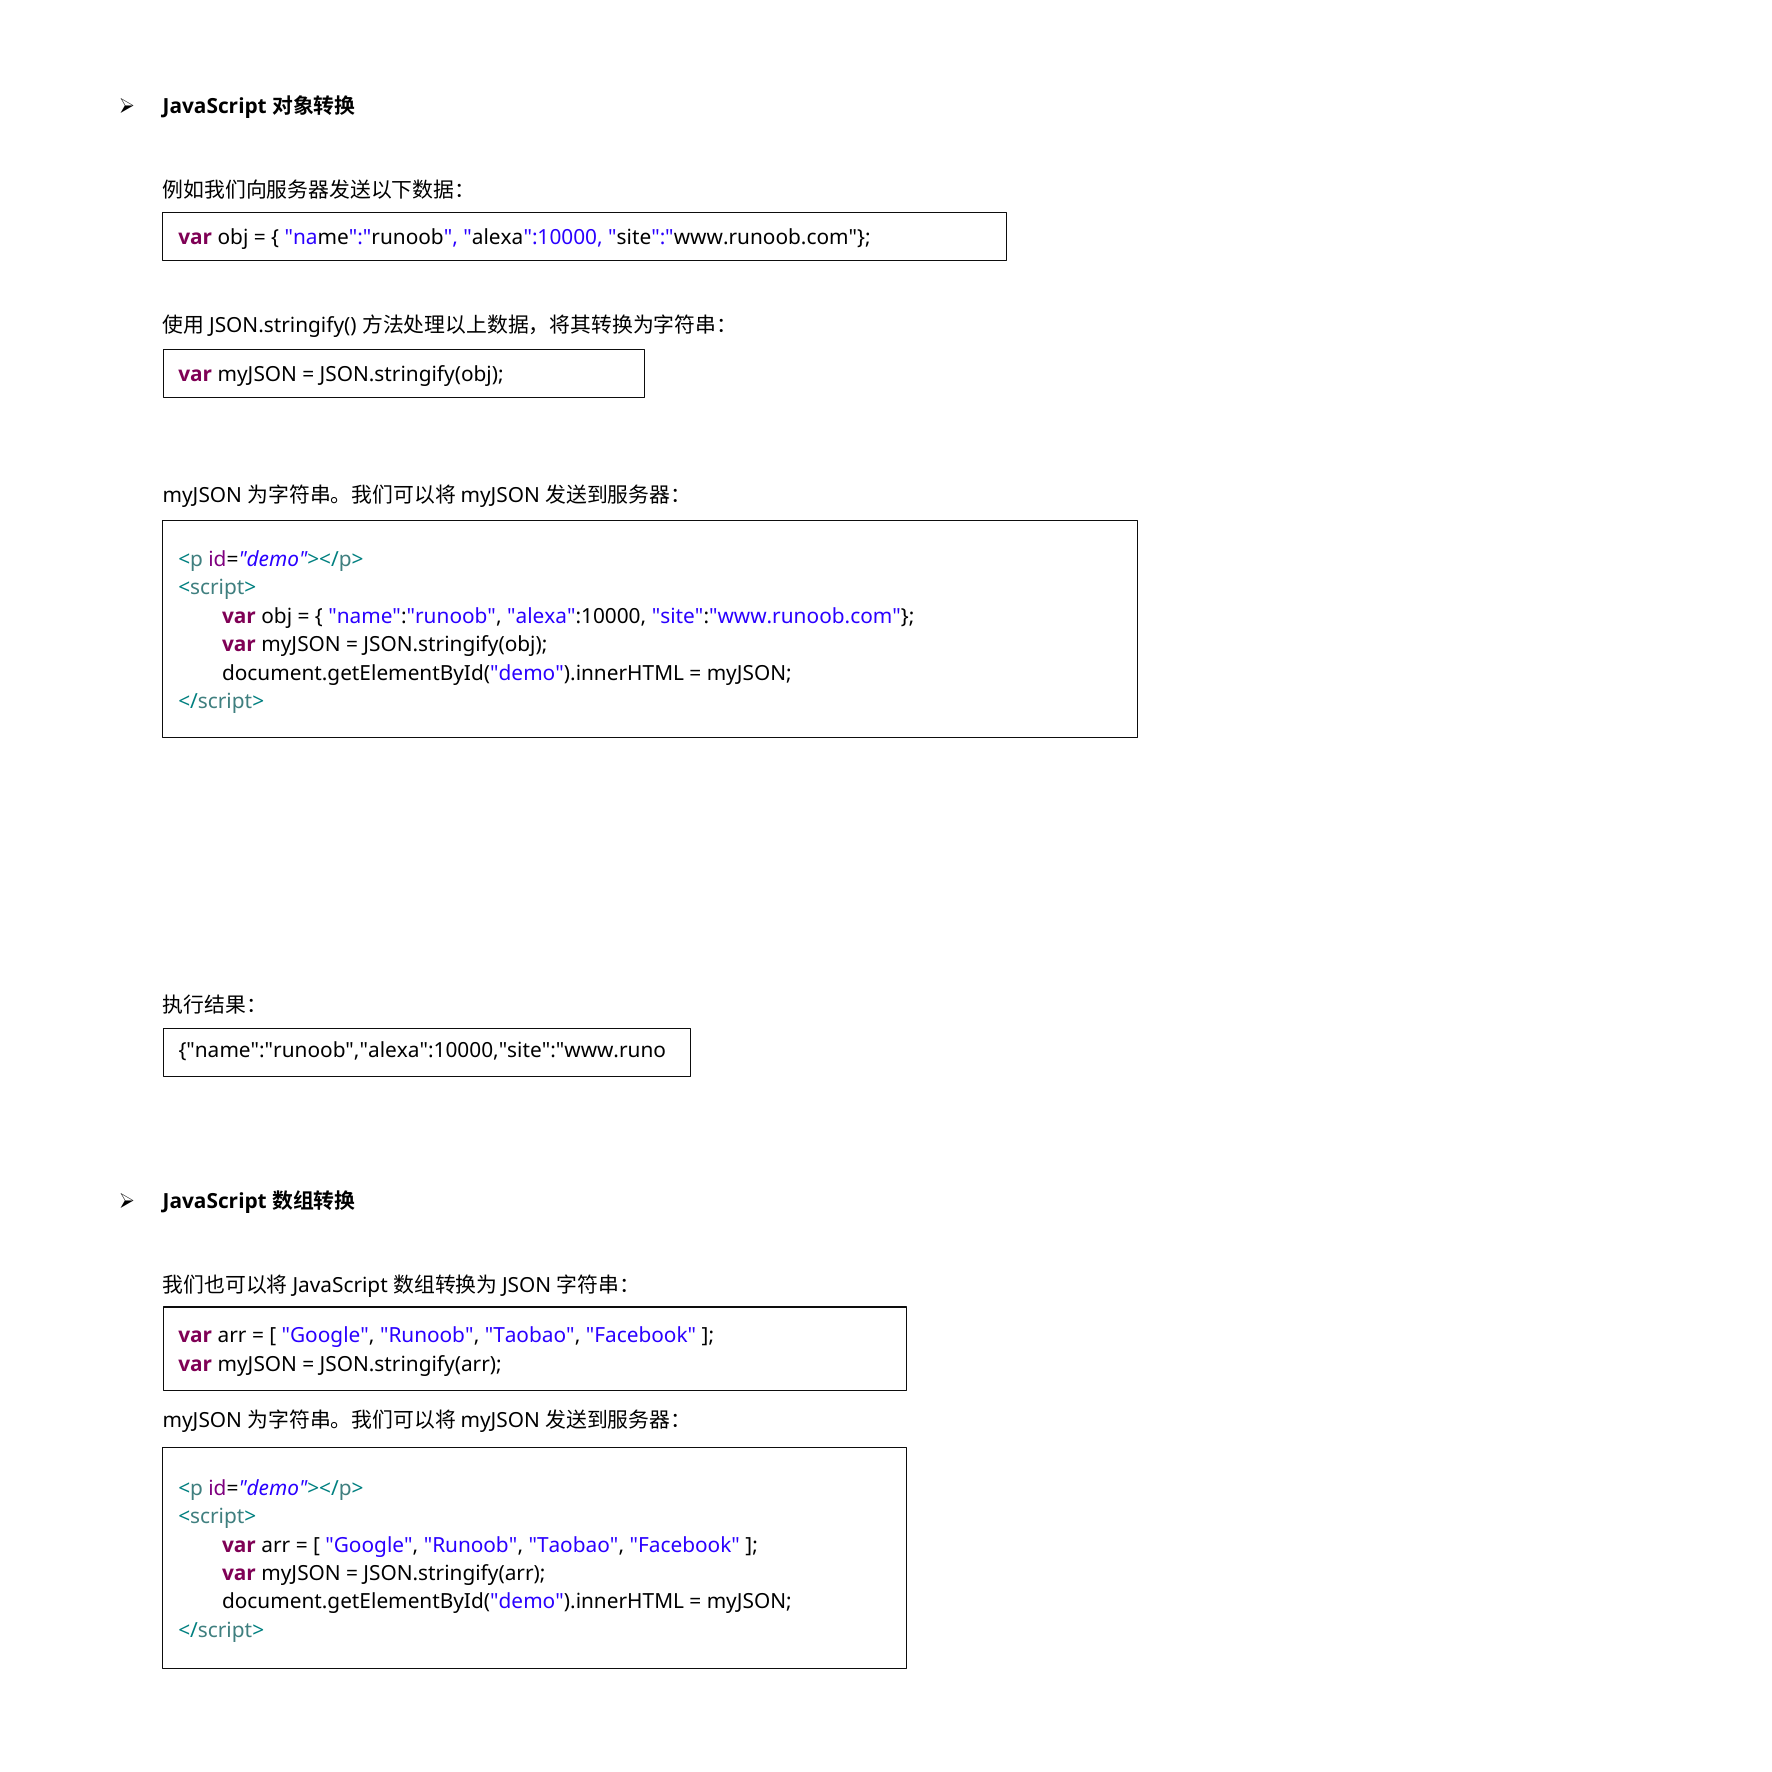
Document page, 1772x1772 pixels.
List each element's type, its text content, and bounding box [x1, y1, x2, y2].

text myJSON 为字符串。我们可以将 myJSON 发送到服务器： [162, 1402, 1697, 1436]
text 执行结果： [75, 986, 1697, 1020]
text myJSON 为字符串。我们可以将 myJSON 发送到服务器： [75, 477, 1697, 511]
subtitle JavaScript 对象转换 [119, 88, 1697, 122]
subtitle JavaScript 数组转换 [119, 1183, 1697, 1217]
text 我们也可以将 JavaScript 数组转换为 JSON 字符串： [162, 1266, 1697, 1300]
text 例如我们向服务器发送以下数据： [162, 171, 1697, 205]
text 使用 JSON.stringify() 方法处理以上数据，将其转换为字符串： [75, 307, 1697, 341]
